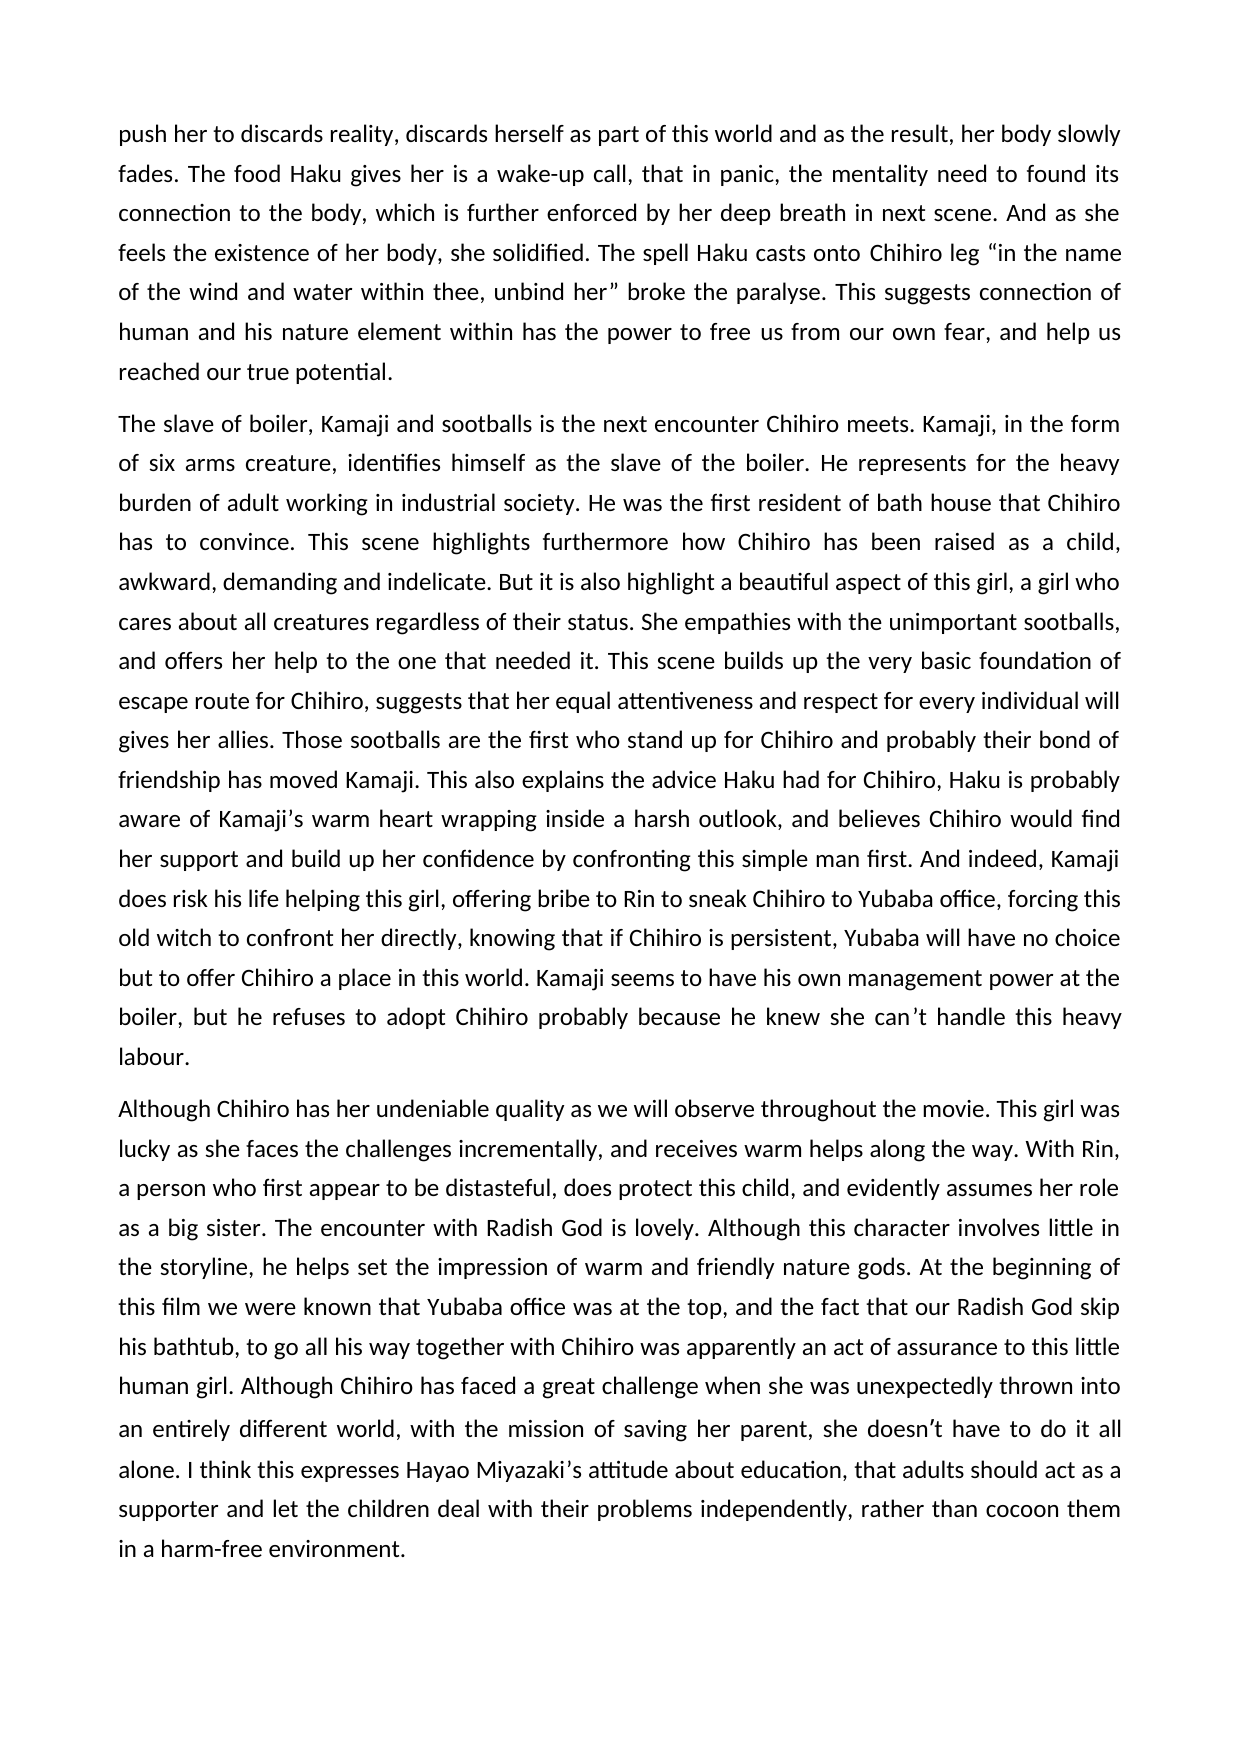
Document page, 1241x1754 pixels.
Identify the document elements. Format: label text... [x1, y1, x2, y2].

text The slave of boiler, Kamaji and sootballs is the next encounter Chihiro meets. Kamaji, in the form of six arms creature, identifies himself as the slave of the boiler. He represents for the heavy burden of adult working in industrial society. He was the first resident of bath house that Chihiro has to convince. This scene highlights furthermore how Chihiro has been raised as a child, awkward, demanding and indelicate. But it is also highlight a beautiful aspect of this girl, a girl who cares about all creatures regardless of their status. She empathies with the unimportant sootballs, and offers her help to the one that needed it. This scene builds up the very basic foundation of escape route for Chihiro, suggests that her equal attentiveness and respect for every individual will gives her allies. Those sootballs are the first who stand up for Chihiro and probably their bond of friendship has moved Kamaji. This also explains the advice Haku had for Chihiro, Haku is probably aware of Kamaji’s warm heart wrapping inside a harsh outlook, and believes Chihiro would find her support and build up her confidence by confronting this simple man first. And indeed, Kamaji does risk his life helping this girl, offering bribe to Rin to sneak Chihiro to Yubaba office, forcing this old witch to confront her directly, knowing that if Chihiro is persistent, Yubaba will have no choice but to offer Chihiro a place in this world. Kamaji seems to have his own management power at the boiler, but he refuses to adopt Chihiro probably because he knew she can’t handle this heavy labour. [118, 408, 1122, 1072]
text Although Chihiro has her undeniable quality as we will observe throughout the movie. This girl was lucky as she faces the challenges incrementally, and receives warm helps along the way. With Rin, a person who first appear to be distasteful, does protect this child, and evidently assumes her role as a big sister. The encounter with Radish God is lovely. Although this character involves little in the storyline, he helps set the impression of warm and friendly nature gods. At the beginning of this film we were known that Yubaba office was at the top, and the fact that our Radish God skip his bathtub, to go all his way together with Chihiro was apparently an act of assurance to this little human girl. Although Chihiro has faced a great challenge when she was unexpectedly thrown into an entirely different world, with the mission of saving her parent, she doesn’t have to do it all alone. I think this expresses Hayao Miyazaki’s attitude about education, that adults should act as a supporter and let the children deal with their problems independently, rather than cocoon them in a harm-free environment. [118, 1093, 1122, 1564]
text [118, 118, 1122, 386]
